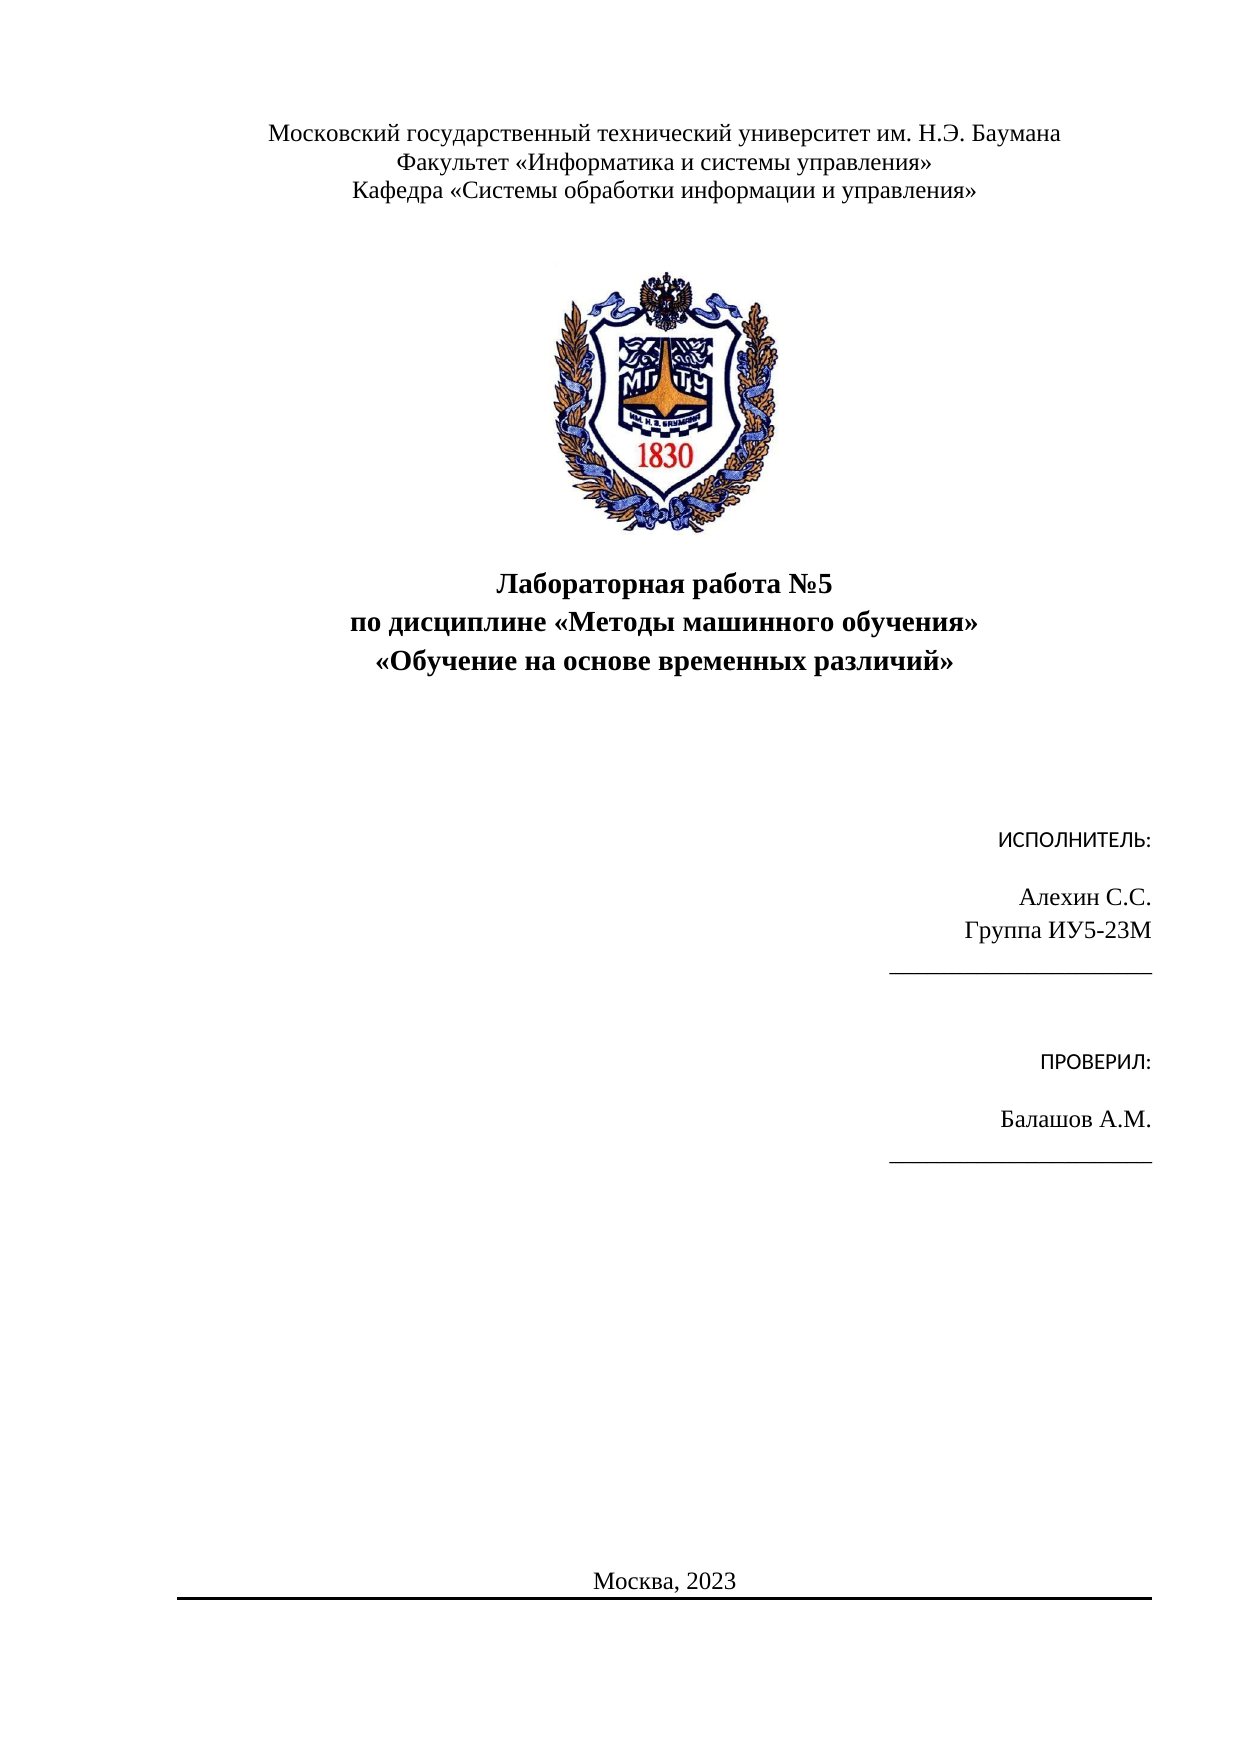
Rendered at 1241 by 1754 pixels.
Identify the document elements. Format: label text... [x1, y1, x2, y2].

text «Обучение на основе временных различий» [177, 643, 1152, 677]
text _____________________ [177, 1137, 1152, 1166]
text _____________________ [177, 948, 1152, 977]
text Алехин С.С. [177, 882, 1152, 911]
text Московский государственный технический университет им. Н.Э. Баумана [177, 118, 1152, 147]
text по дисциплине «Методы машинного обучения» [177, 604, 1152, 638]
text Факультет «Информатика и системы управления» [177, 147, 1152, 176]
text Балашов А.М. [177, 1104, 1152, 1133]
text Кафедра «Системы обработки информации и управления» [177, 176, 1152, 204]
text Лабораторная работа №5 [177, 566, 1152, 599]
picture [548, 261, 781, 538]
text Группа ИУ5-23М [177, 915, 1152, 944]
text Москва, 2023 [177, 1566, 1152, 1597]
